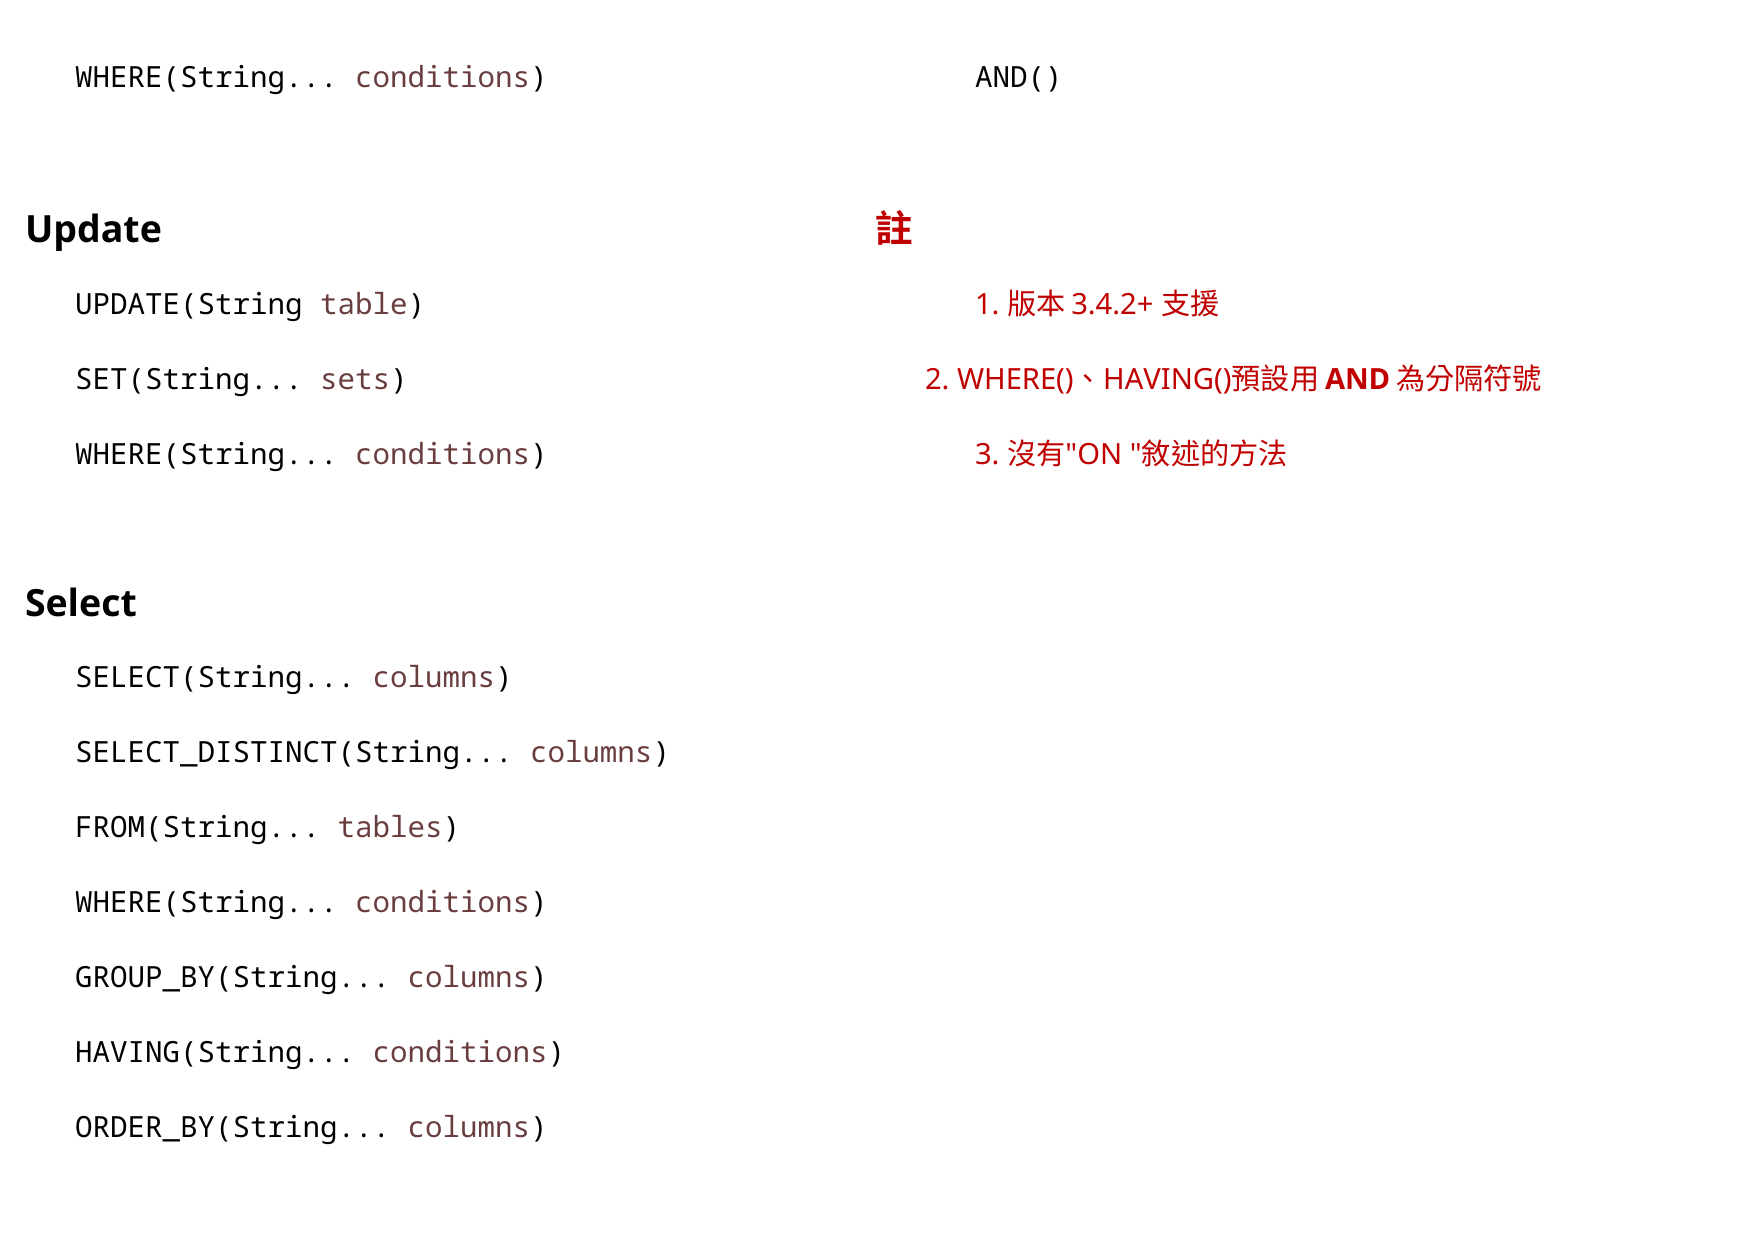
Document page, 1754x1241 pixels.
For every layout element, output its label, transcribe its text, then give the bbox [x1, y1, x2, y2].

text HAVING(String... conditions) [25, 1014, 1728, 1089]
text WHERE(String... conditions) [25, 864, 1728, 939]
text GROUP_BY(String... columns) [25, 939, 1728, 1014]
text SET(String... sets) 2. WHERE()、HAVING()預設用AND為分隔符號 [25, 339, 1728, 414]
text UPDATE(String table) 1. 版本3.4.2+ 支援 [25, 264, 1728, 339]
text ORDER_BY(String... columns) [25, 1089, 1728, 1164]
text SELECT(String... columns) [25, 639, 1728, 714]
text SELECT_DISTINCT(String... columns) [25, 714, 1728, 789]
text FROM(String... tables) [25, 789, 1728, 864]
text Update 註 [25, 189, 1728, 264]
text WHERE(String... conditions) AND() [25, 39, 1728, 114]
text WHERE(String... conditions) 3. 沒有"ON "敘述的方法 [25, 414, 1728, 489]
text Select [25, 564, 1728, 639]
